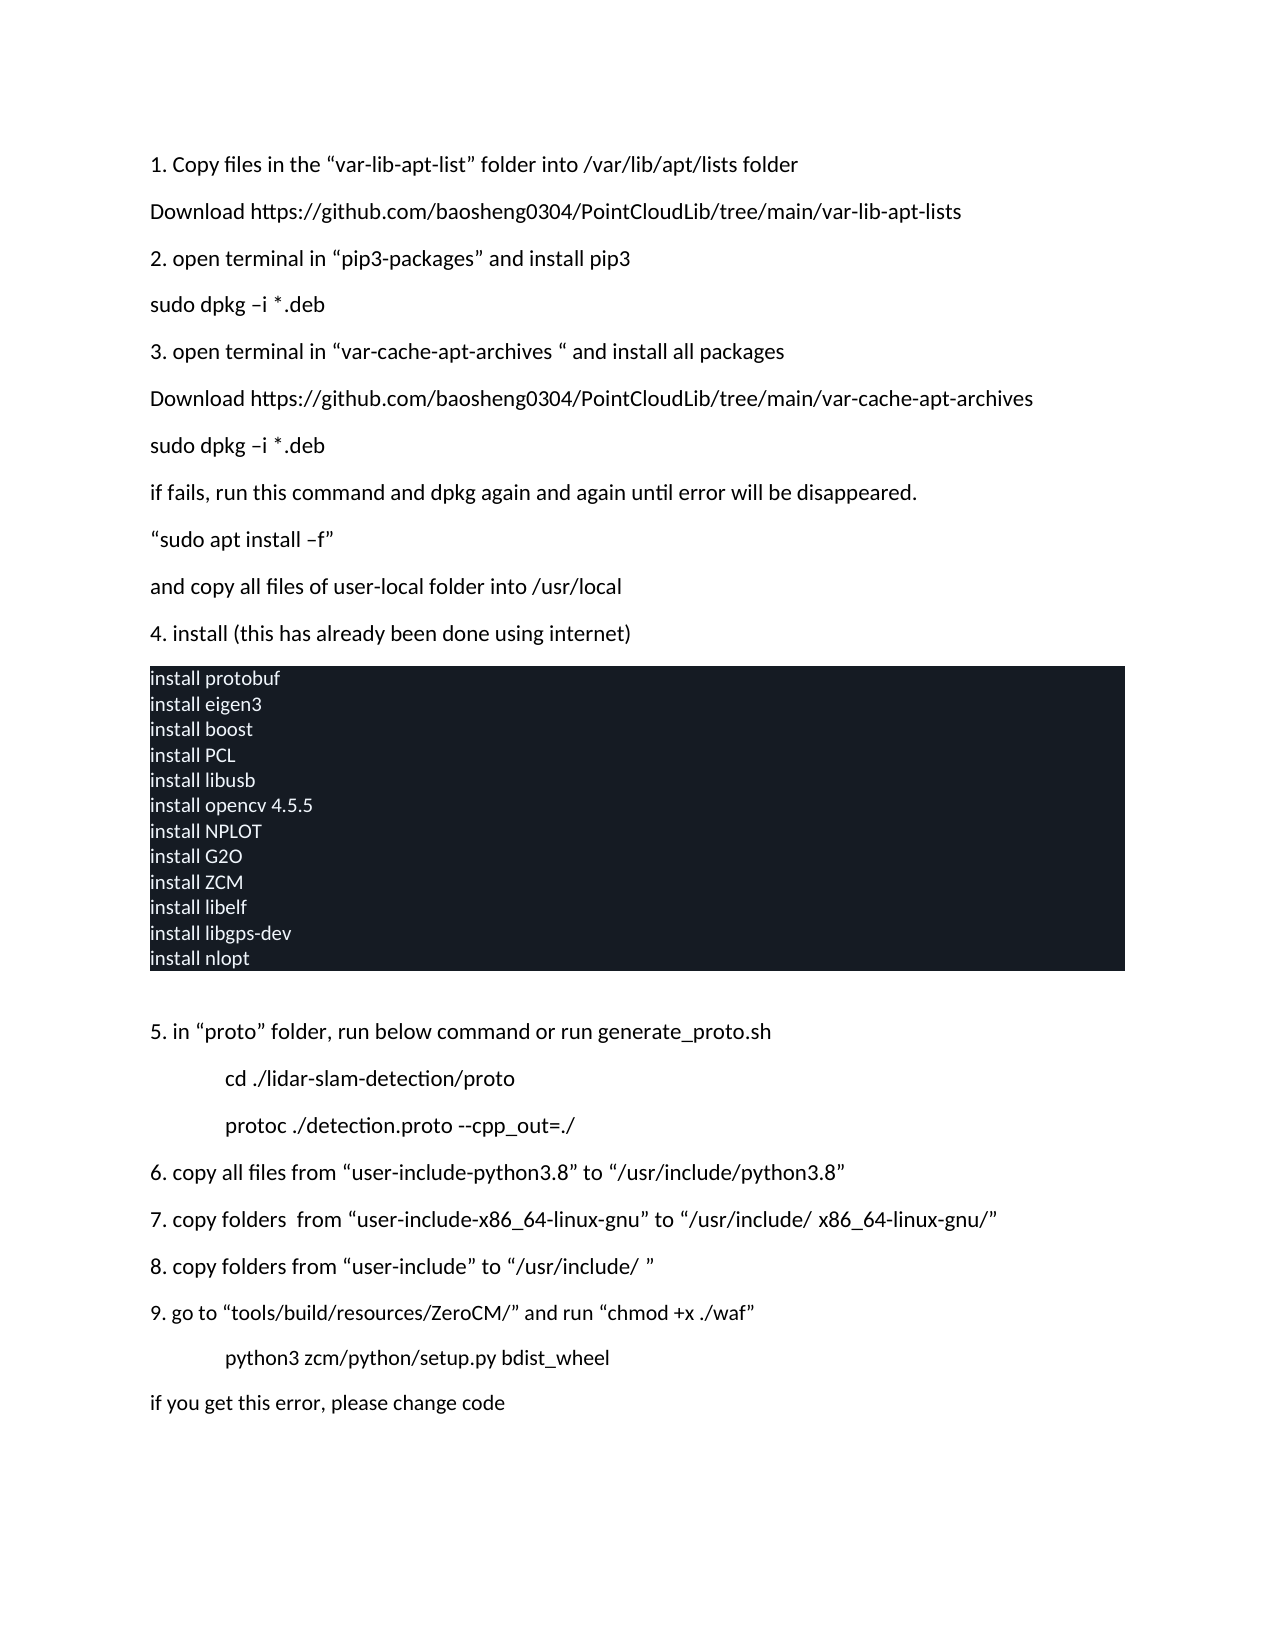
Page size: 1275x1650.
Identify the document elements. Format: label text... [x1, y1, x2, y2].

text 9. go to “tools/build/resources/ZeroCM/” and run “chmod +x ./waf” [150, 1299, 1125, 1325]
text 4. install (this has already been done using internet) [150, 619, 1125, 647]
text 2. open terminal in “pip3-packages” and install pip3 [150, 244, 1125, 272]
text 1. Copy files in the “var-lib-apt-list” folder into /var/lib/apt/lists folder [150, 150, 1125, 178]
text if fails, run this command and dpkg again and again until error will be disappeared. [150, 478, 1125, 506]
text 5. in “proto” folder, run below command or run generate_proto.sh [150, 1017, 1125, 1046]
text and copy all files of user-local folder into /usr/local [150, 572, 1125, 600]
text install ZCM [150, 869, 1125, 894]
text “sudo apt install –f” [150, 525, 1125, 553]
text sudo dpkg –i *.deb [150, 431, 1125, 459]
text python3 zcm/python/setup.py bdist_wheel [150, 1344, 1125, 1371]
text cd ./lidar-slam-detection/proto [150, 1064, 1125, 1092]
text install G2O [150, 843, 1125, 869]
text sudo dpkg –i *.deb [150, 291, 1125, 319]
text 6. copy all files from “user-include-python3.8” to “/usr/include/python3.8” [150, 1158, 1125, 1186]
text install eigen3 [150, 691, 1125, 716]
text install libusb [150, 767, 1125, 793]
text install PCL [150, 742, 1125, 767]
text 8. copy folders from “user-include” to “/usr/include/ ” [150, 1252, 1125, 1280]
text install NPLOT [150, 818, 1125, 843]
text Download https://github.com/baosheng0304/PointCloudLib/tree/main/var-cache-apt-archives [150, 384, 1125, 412]
text install boost [150, 716, 1125, 742]
text install protobuf [150, 666, 1125, 691]
text install nlopt [150, 945, 1125, 971]
text 7. copy folders from “user-include-x86_64-linux-gnu” to “/usr/include/ x86_64-linux-gnu/” [150, 1205, 1125, 1233]
text Download https://github.com/baosheng0304/PointCloudLib/tree/main/var-lib-apt-lists [150, 197, 1125, 225]
text 3. open terminal in “var-cache-apt-archives “ and install all packages [150, 337, 1125, 366]
text if you get this error, please change code [150, 1389, 1125, 1416]
text install libgps-dev [150, 920, 1125, 945]
text protoc ./detection.proto --cpp_out=./ [150, 1111, 1125, 1139]
text install opencv 4.5.5 [150, 793, 1125, 818]
text install libelf [150, 894, 1125, 920]
